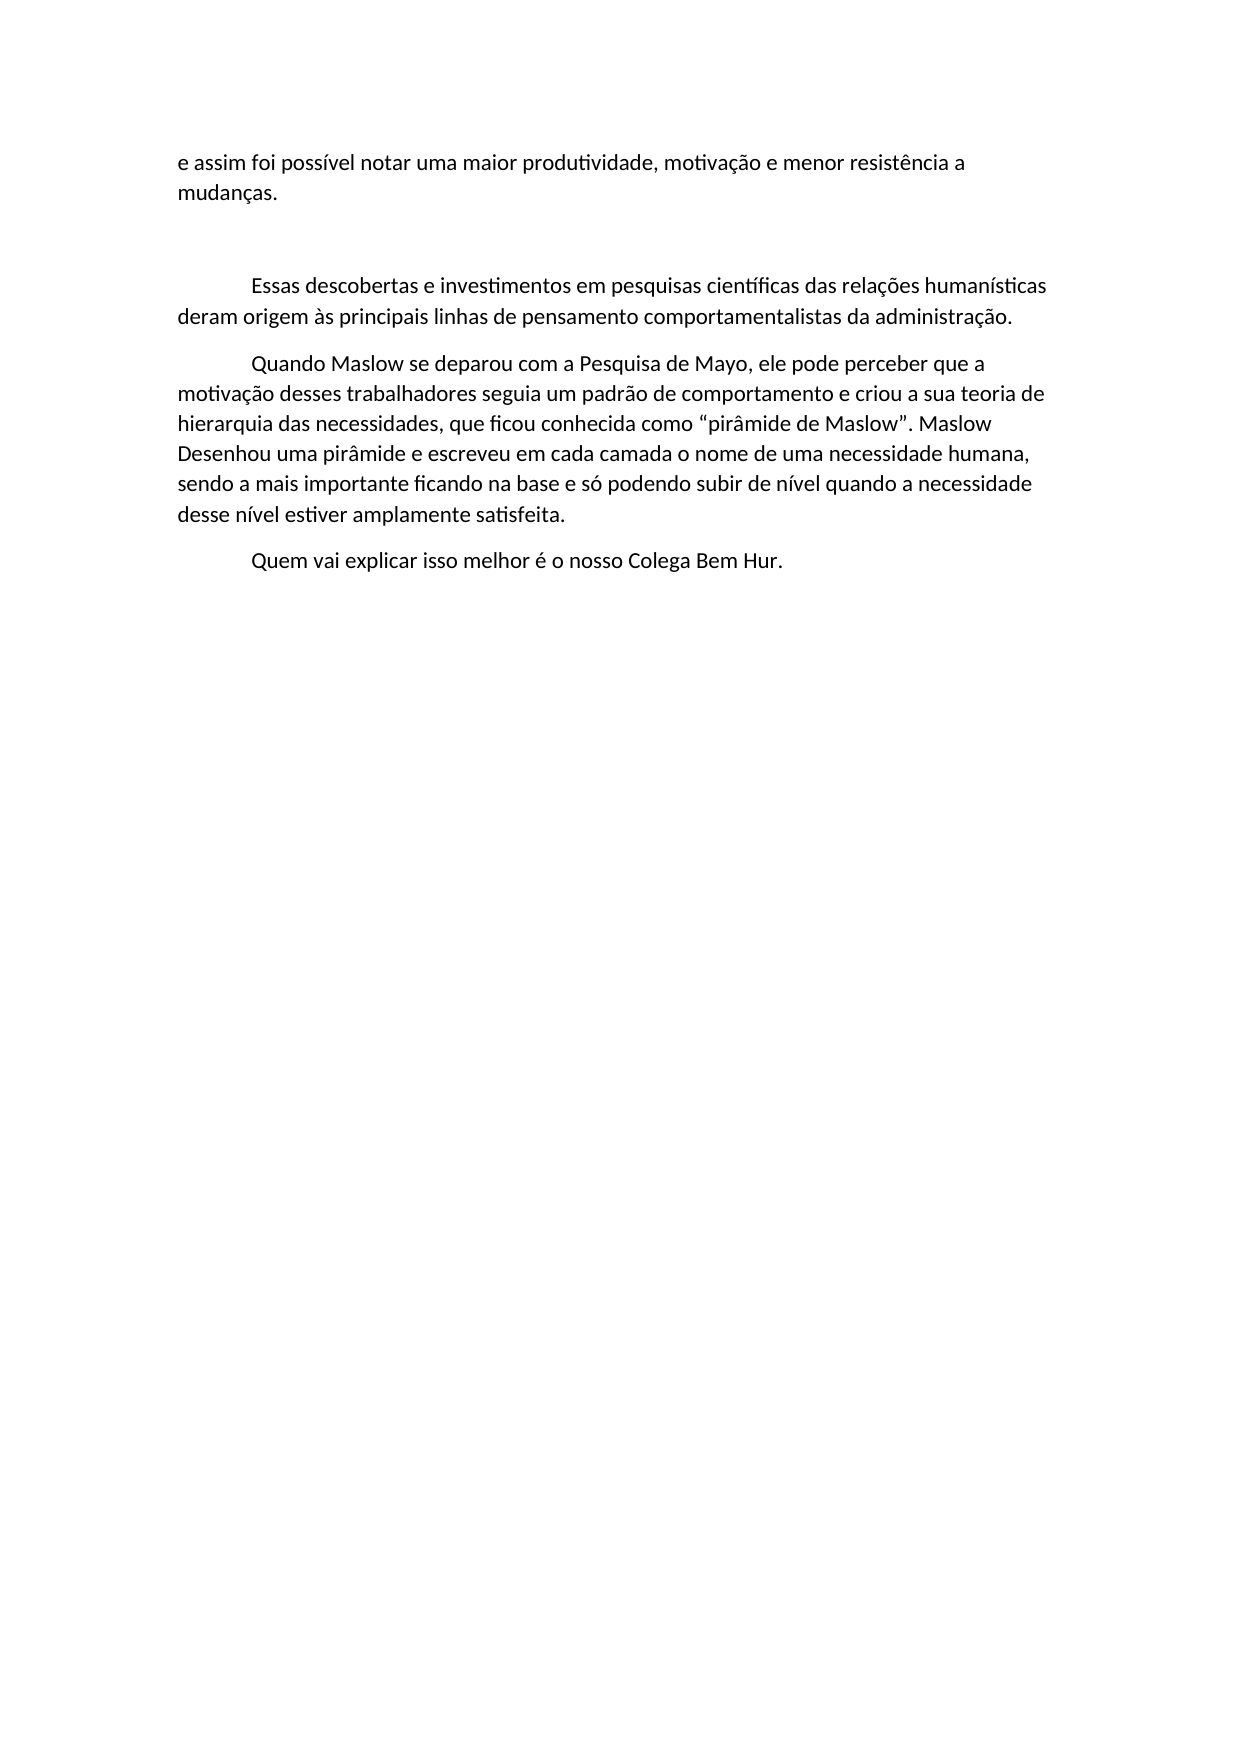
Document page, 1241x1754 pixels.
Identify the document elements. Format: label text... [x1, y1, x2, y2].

text Quando Maslow se deparou com a Pesquisa de Mayo, ele pode perceber que a motivação desses trabalhadores seguia um padrão de comportamento e criou a sua teoria de hierarquia das necessidades, que ficou conhecida como “pirâmide de Maslow”. Maslow Desenhou uma pirâmide e escreveu em cada camada o nome de uma necessidade humana, sendo a mais importante ficando na base e só podendo subir de nível quando a necessidade desse nível estiver amplamente satisfeita. [177, 349, 1063, 528]
text Quem vai explicar isso melhor é o nosso Colega Bem Hur. [177, 547, 1063, 574]
text Essas descobertas e investimentos em pesquisas científicas das relações humanísticas deram origem às principais linhas de pensamento comportamentalistas da administração. [177, 272, 1063, 330]
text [177, 148, 1063, 206]
